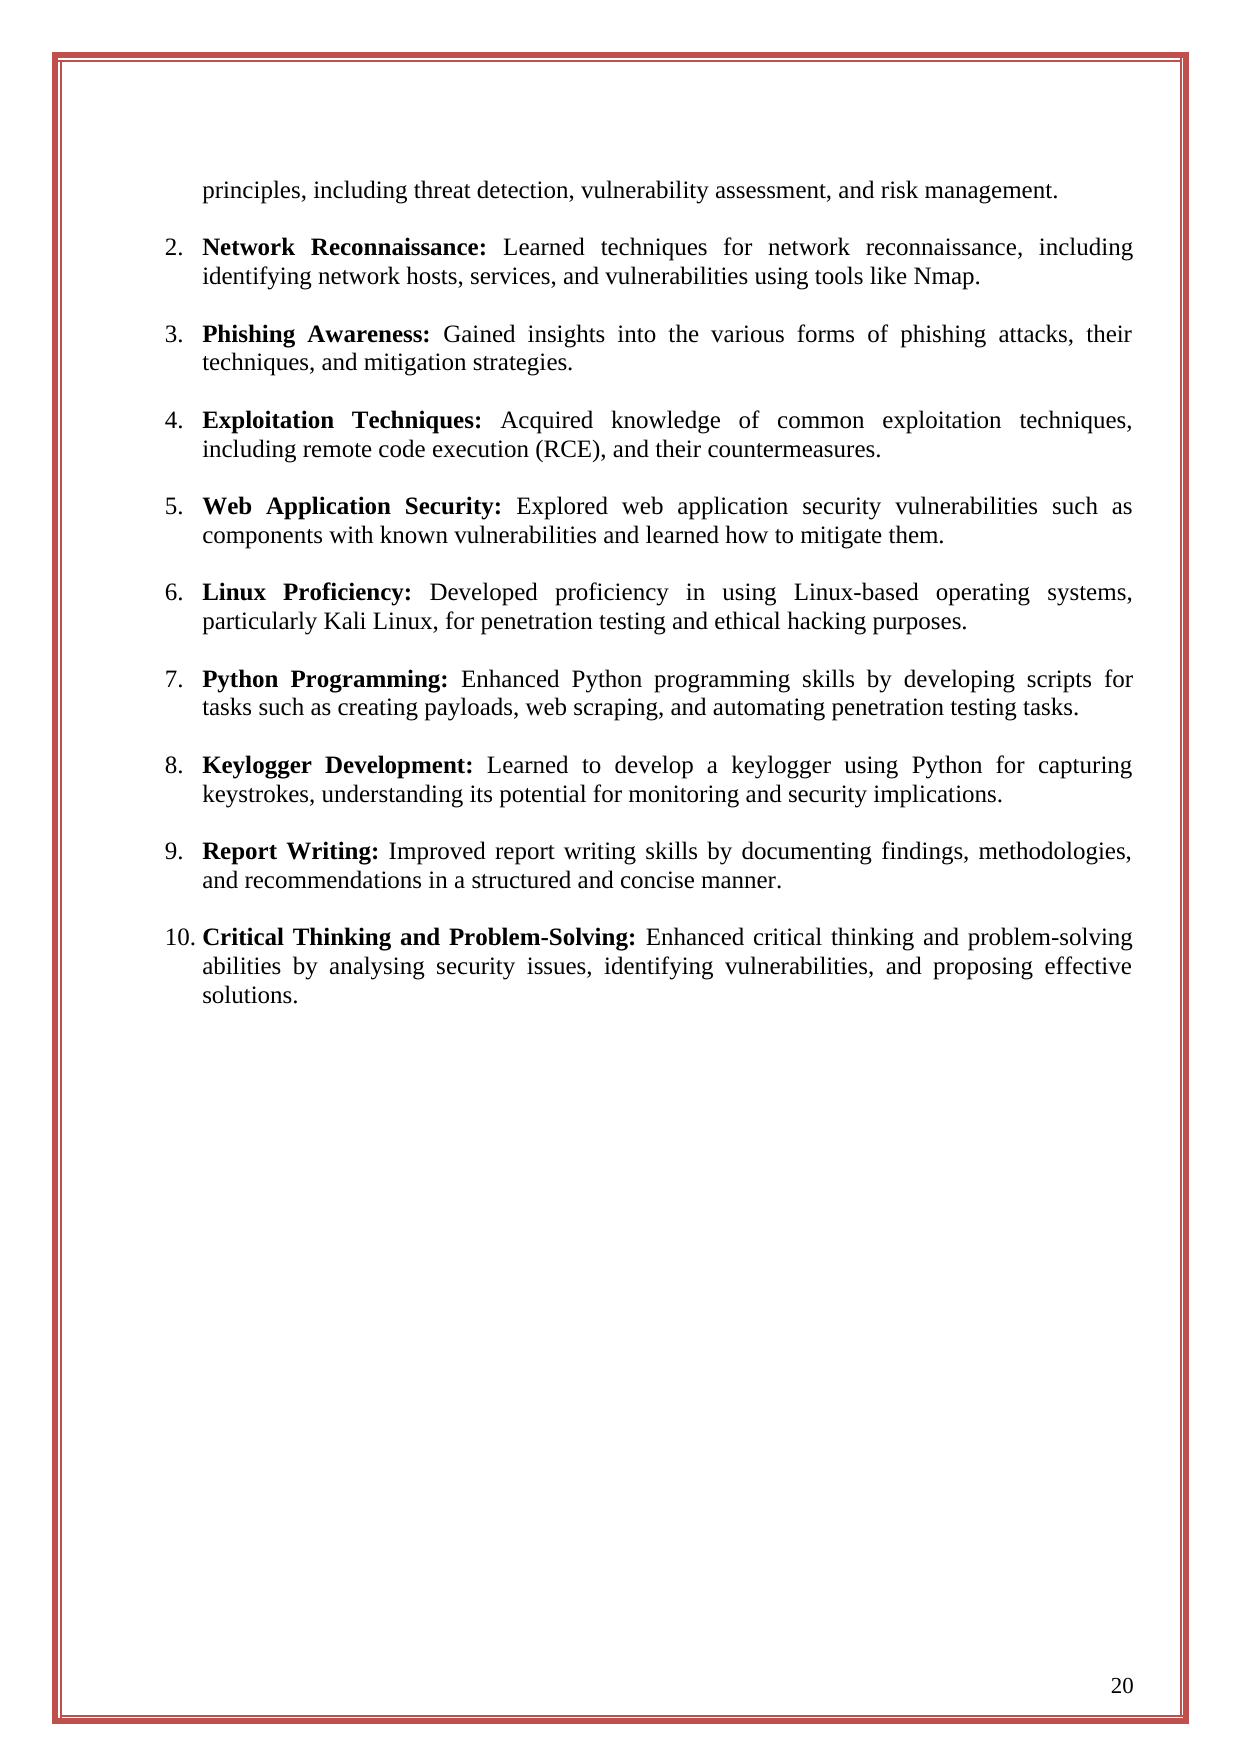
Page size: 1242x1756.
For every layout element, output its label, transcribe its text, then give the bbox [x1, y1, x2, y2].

list Web Application Security: Explored web application security vulnerabilities such as components with known vulnerabilities and learned how to mitigate them. [164, 491, 1133, 549]
list Linux Proficiency: Developed proficiency in using Linux-based operating systems, particularly Kali Linux, for penetration testing and ethical hacking purposes. [164, 577, 1133, 635]
list Report Writing: Improved report writing skills by documenting findings, methodologies, and recommendations in a structured and concise manner. [164, 836, 1133, 894]
list Keylogger Development: Learned to develop a keylogger using Python for capturing keystrokes, understanding its potential for monitoring and security implications. [164, 750, 1133, 807]
list Critical Thinking and Problem-Solving: Enhanced critical thinking and problem-solving abilities by analysing security issues, identifying vulnerabilities, and proposing effective solutions. [164, 922, 1133, 1009]
list Python Programming: Enhanced Python programming skills by developing scripts for tasks such as creating payloads, web scraping, and automating penetration testing tasks. [164, 664, 1133, 721]
list Network Reconnaissance: Learned techniques for network reconnaissance, including identifying network hosts, services, and vulnerabilities using tools like Nmap. [164, 232, 1133, 290]
list Exploitation Techniques: Acquired knowledge of common exploitation techniques, including remote code execution (RCE), and their countermeasures. [164, 405, 1133, 462]
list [164, 175, 1121, 204]
list Phishing Awareness: Gained insights into the various forms of phishing attacks, their techniques, and mitigation strategies. [164, 319, 1133, 376]
